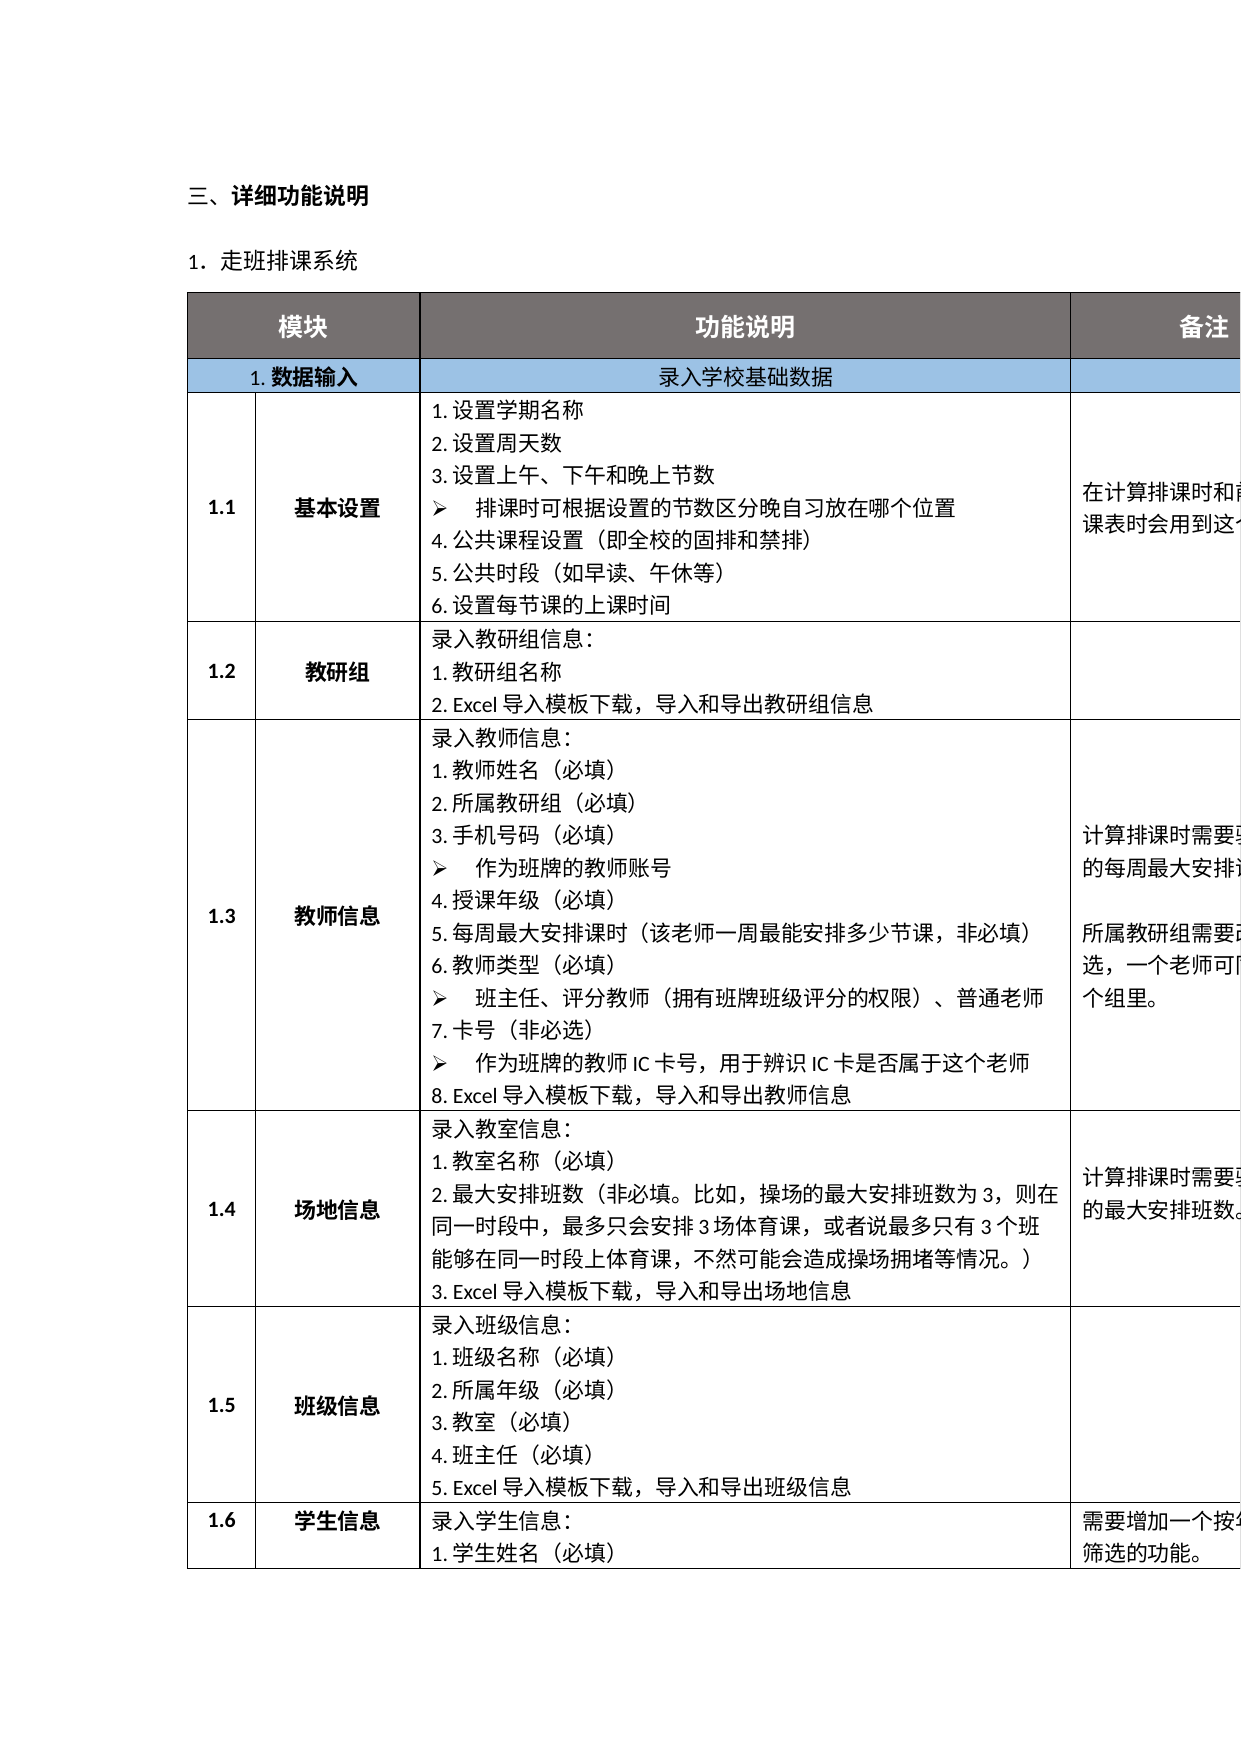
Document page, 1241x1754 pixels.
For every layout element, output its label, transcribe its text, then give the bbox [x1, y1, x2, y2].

list 走班排课系统 [187, 227, 1053, 292]
table_cell 数据输入 [188, 359, 419, 392]
table_cell 录入班级信息： 班级名称（必填） 所属年级（必填） 教室（必填） 班主任（必填） Excel导入模板下载，导入和导出班级信息 [421, 1307, 1070, 1502]
table_cell 录入教研组信息： 教研组名称 Excel导入模板下载，导入和导出教研组信息 [421, 622, 1070, 719]
table_cell [1071, 622, 1240, 719]
table_cell 计算排课时需要验证教师的每周最大安排课时 所属教研组需要改为多选，一个老师可同时在多个组里。 [1071, 720, 1240, 1110]
table_header 模块 [188, 293, 419, 358]
table_cell 录入教室信息： 教室名称（必填） 最大安排班数（非必填。比如，操场的最大安排班数为3，则在同一时段中，最多只会安排3场体育课，或者说最多只有3个班能够在同一时段上体育课，不然可能会造成操场拥堵等情况。） Excel导入模板下载，导入和导出场地信息 [421, 1111, 1070, 1306]
table_cell 1.3 [188, 720, 255, 1110]
table_cell 教师信息 [256, 720, 419, 1110]
table_cell 1.4 [188, 1111, 255, 1306]
table_cell 场地信息 [256, 1111, 419, 1306]
table_cell [1071, 359, 1240, 392]
list 详细功能说明 [187, 162, 1053, 227]
table_cell 班级信息 [256, 1307, 419, 1502]
table_cell 录入教师信息： 教师姓名（必填） 所属教研组（必填） 手机号码（必填） 作为班牌的教师账号 授课年级（必填） 每周最大安排课时（该老师一周最能安排多少节课，非必填） 教师类型（必填） 班主任、评分教师（拥有班牌班级评分的权限）、普通老师 卡号（非必选） 作为班牌的教师IC卡号，用于辨识IC卡是否属于这个老师 Excel导入模板下载，导入和导出教师信息 [421, 720, 1070, 1110]
table_cell 设置学期名称 设置周天数 设置上午、下午和晚上节数 排课时可根据设置的节数区分晚自习放在哪个位置 公共课程设置（即全校的固排和禁排） 公共时段（如早读、午休等） 设置每节课的上课时间 [421, 393, 1070, 621]
table_header 备注 [1071, 293, 1240, 358]
table_cell 需要增加一个按年级班级筛选的功能。 [1071, 1503, 1240, 1568]
table_cell [1071, 1307, 1240, 1502]
table_cell 1.6 [188, 1503, 255, 1568]
table_cell 计算排课时需要验证场地的最大安排班数。 [1071, 1111, 1240, 1306]
table_cell 录入学校基础数据 [421, 359, 1070, 392]
table_header 功能说明 [421, 293, 1070, 358]
table_cell 教研组 [256, 622, 419, 719]
table_cell 1.5 [188, 1307, 255, 1502]
table_cell 1.1 [188, 393, 255, 621]
table_cell 1.2 [188, 622, 255, 719]
table_cell 学生信息 [256, 1503, 419, 1568]
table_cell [421, 1503, 1070, 1568]
table_cell 在计算排课时和前端渲染课表时会用到这个数据。 [1071, 393, 1240, 621]
table_cell 基本设置 [256, 393, 419, 621]
